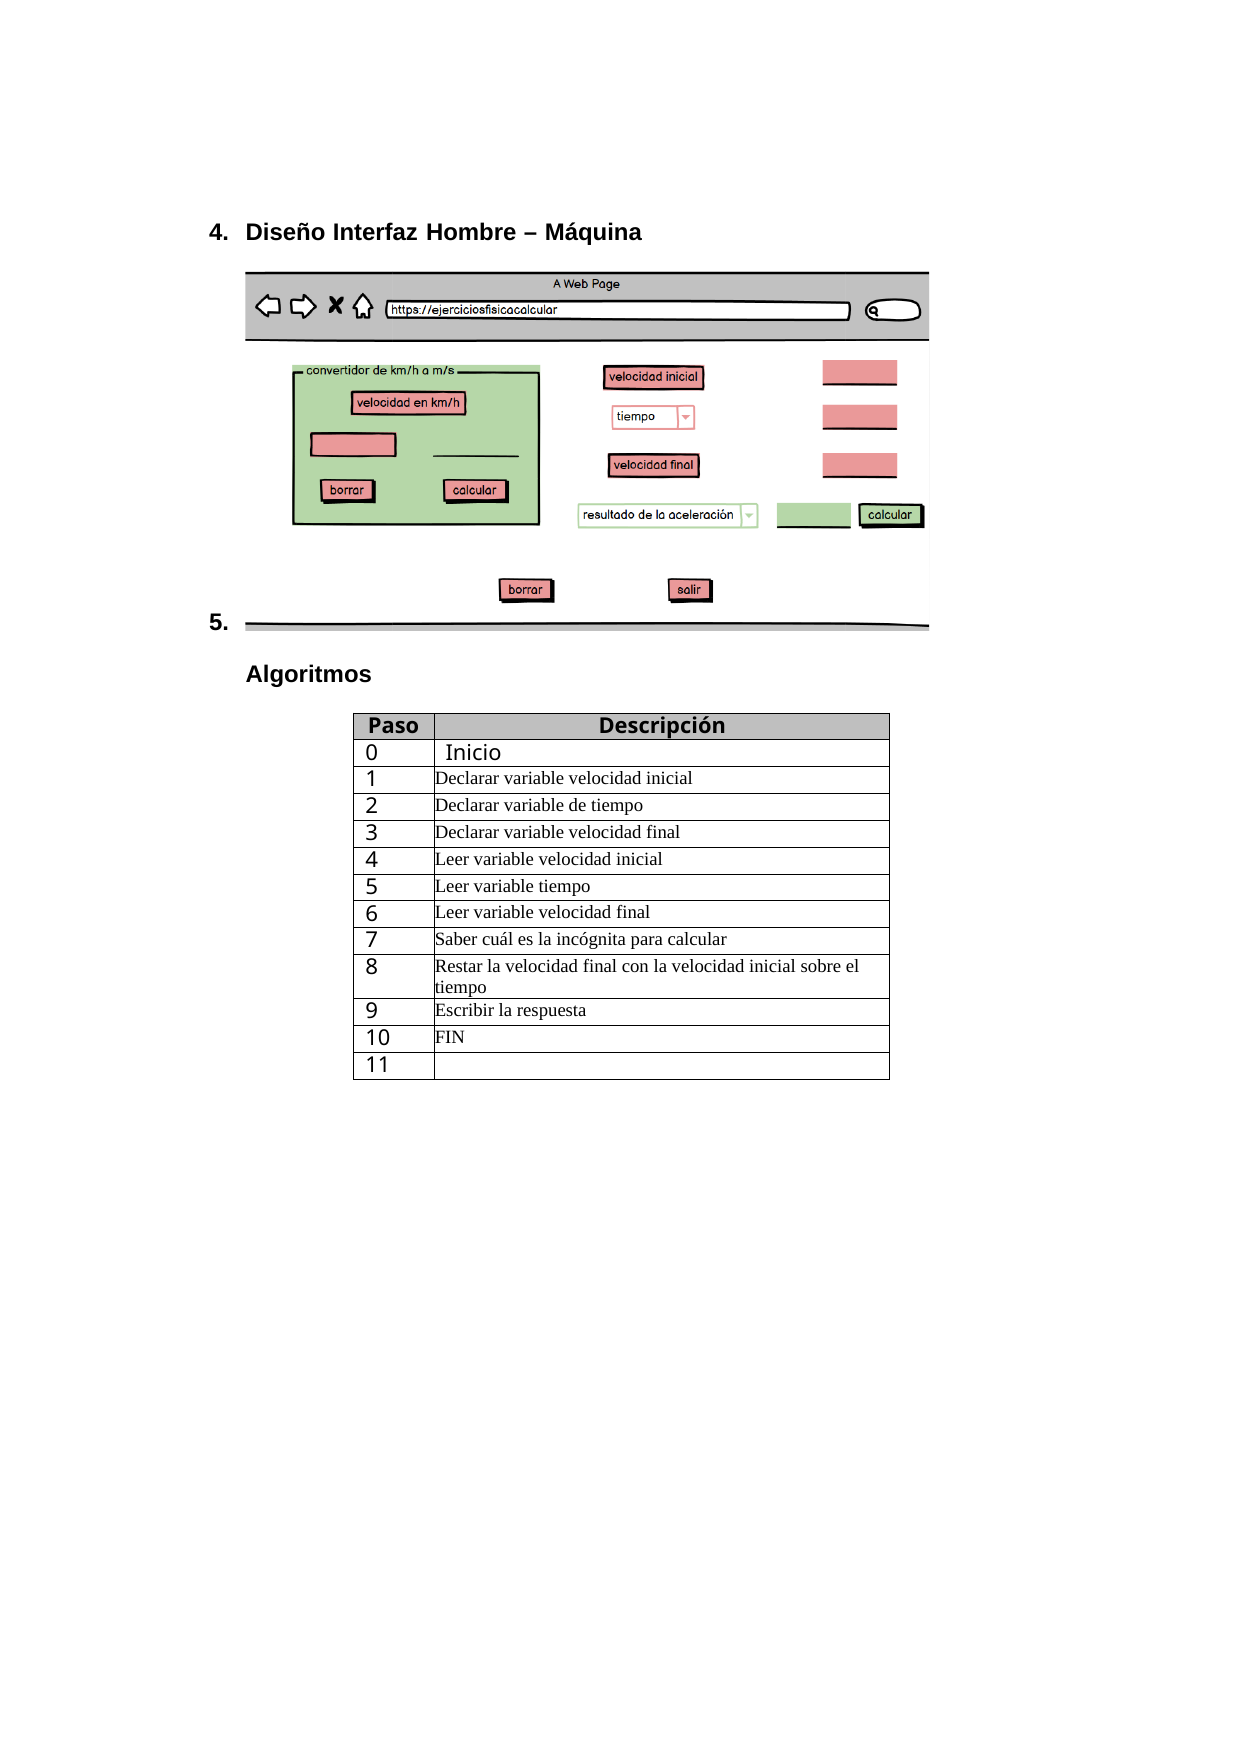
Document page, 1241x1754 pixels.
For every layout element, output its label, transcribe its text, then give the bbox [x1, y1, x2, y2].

table_cell Saber cuál es la incógnita para calcular [435, 928, 889, 954]
table_cell 0 [354, 740, 434, 766]
list Algoritmos [245, 659, 1234, 687]
table_cell Declarar variable velocidad final [435, 821, 889, 847]
table_cell 5 [354, 875, 434, 900]
table_cell 7 [354, 928, 434, 954]
table_cell Declarar variable de tiempo [435, 794, 889, 820]
table_cell Restar la velocidad final con la velocidad inicial sobre el tiempo [435, 955, 889, 998]
table_cell Declarar variable velocidad inicial [435, 767, 889, 793]
list Diseño Interfaz Hombre – Máquina [209, 218, 1234, 246]
table_cell 6 [354, 901, 434, 927]
table_cell [435, 1053, 889, 1078]
table_cell 1 [354, 767, 434, 793]
table_cell Leer variable velocidad inicial [435, 848, 889, 873]
table_header Descripción [435, 714, 889, 739]
table_cell FIN [435, 1026, 889, 1052]
table_cell Leer variable tiempo [435, 875, 889, 900]
table_cell Inicio [435, 740, 889, 766]
table_cell Leer variable velocidad final [435, 901, 889, 927]
table_header Paso [354, 714, 434, 739]
table_cell 10 [354, 1026, 434, 1052]
table_cell 3 [354, 821, 434, 847]
table_cell 2 [354, 794, 434, 820]
table_cell Escribir la respuesta [435, 999, 889, 1025]
table_cell 4 [354, 848, 434, 873]
picture [245, 269, 930, 631]
table_cell 8 [354, 955, 434, 998]
table_cell 9 [354, 999, 434, 1025]
table_cell 11 [354, 1053, 434, 1078]
